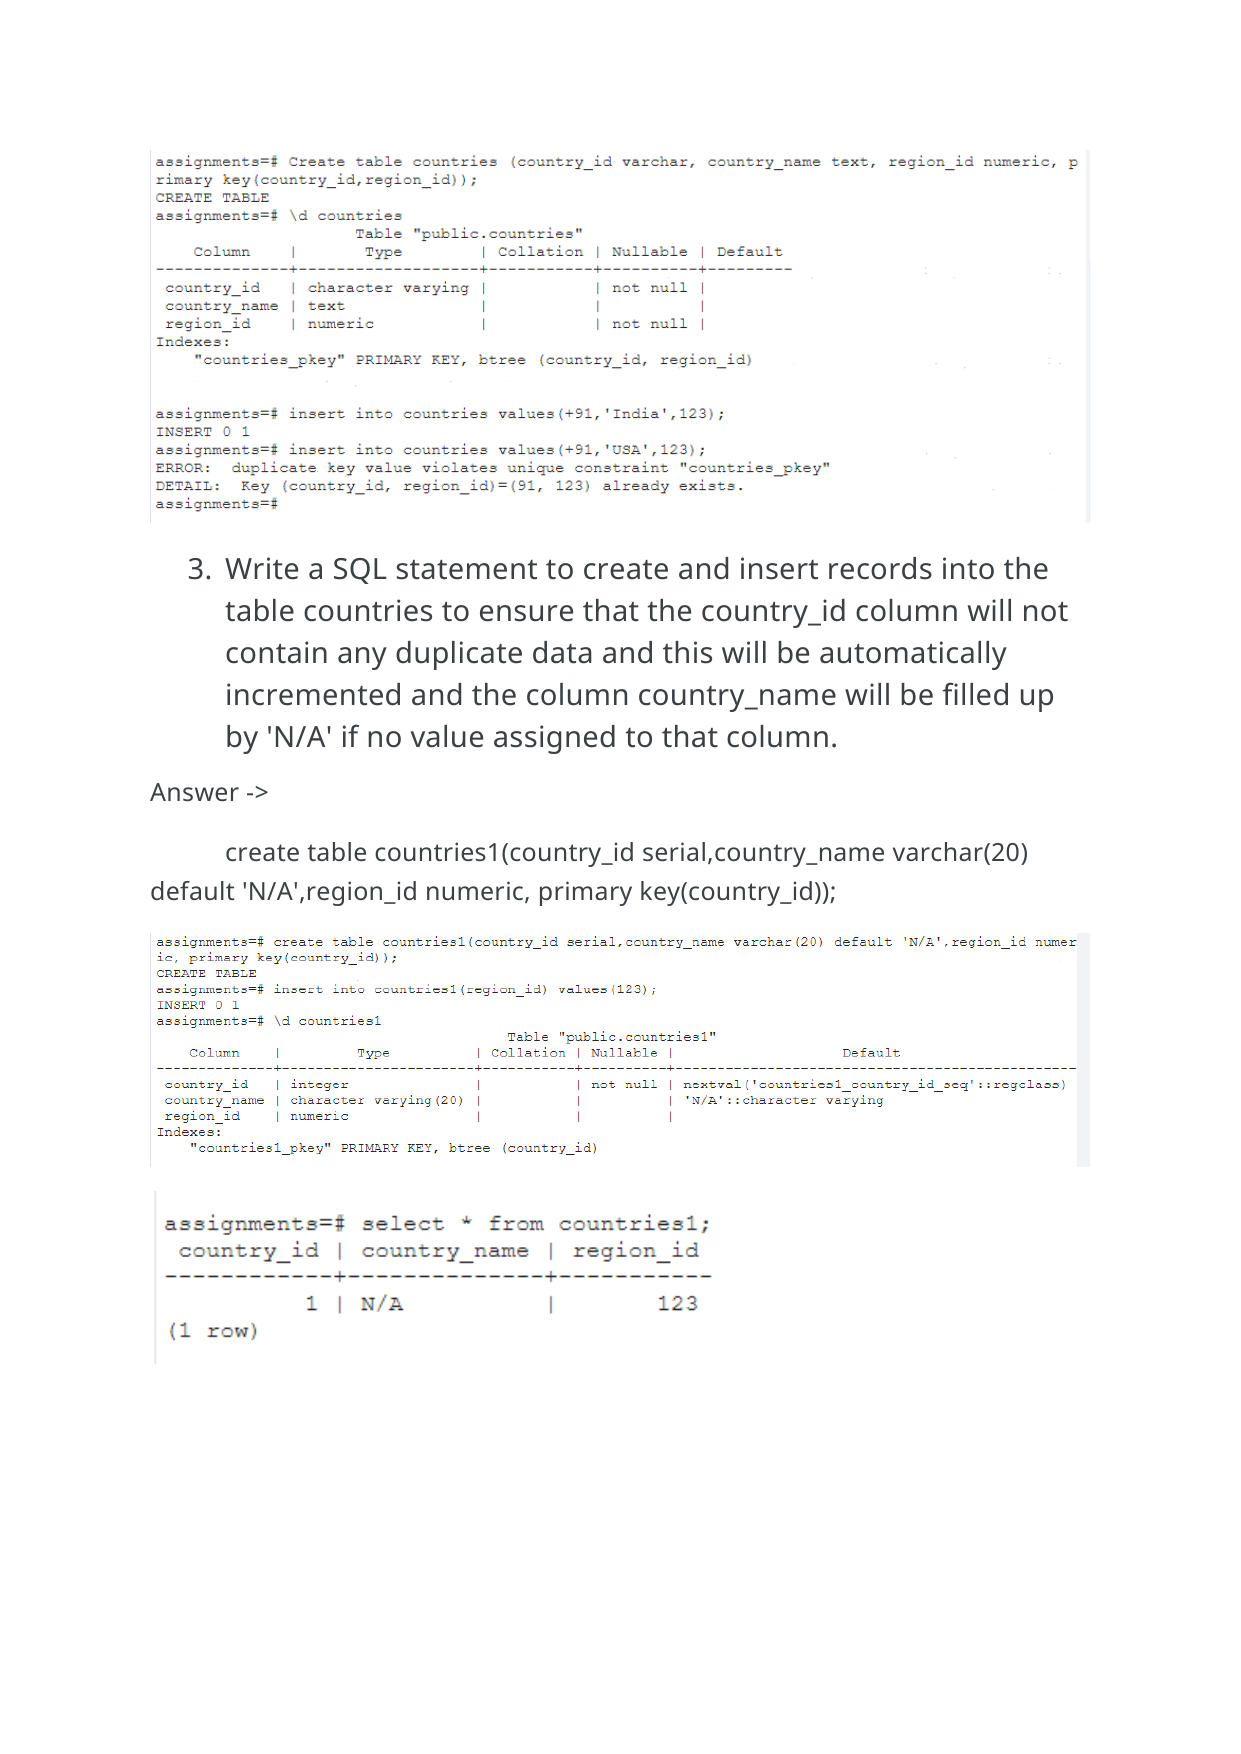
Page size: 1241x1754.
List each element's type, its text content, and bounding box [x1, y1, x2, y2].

picture [150, 150, 1091, 523]
picture [150, 1191, 943, 1364]
picture [150, 933, 1091, 1167]
text create table countries1(country_id serial,country_name varchar(20) default 'N/A',region_id numeric, primary key(country_id)); [150, 834, 1090, 908]
list Write a SQL statement to create and insert records into the table countries to ensure that the country_id column will not contain any duplicate data and this will be automatically incremented and the column country_name will be filled up by 'N/A' if no value assigned to that column. [187, 548, 1090, 756]
text Answer -> [150, 774, 1090, 808]
